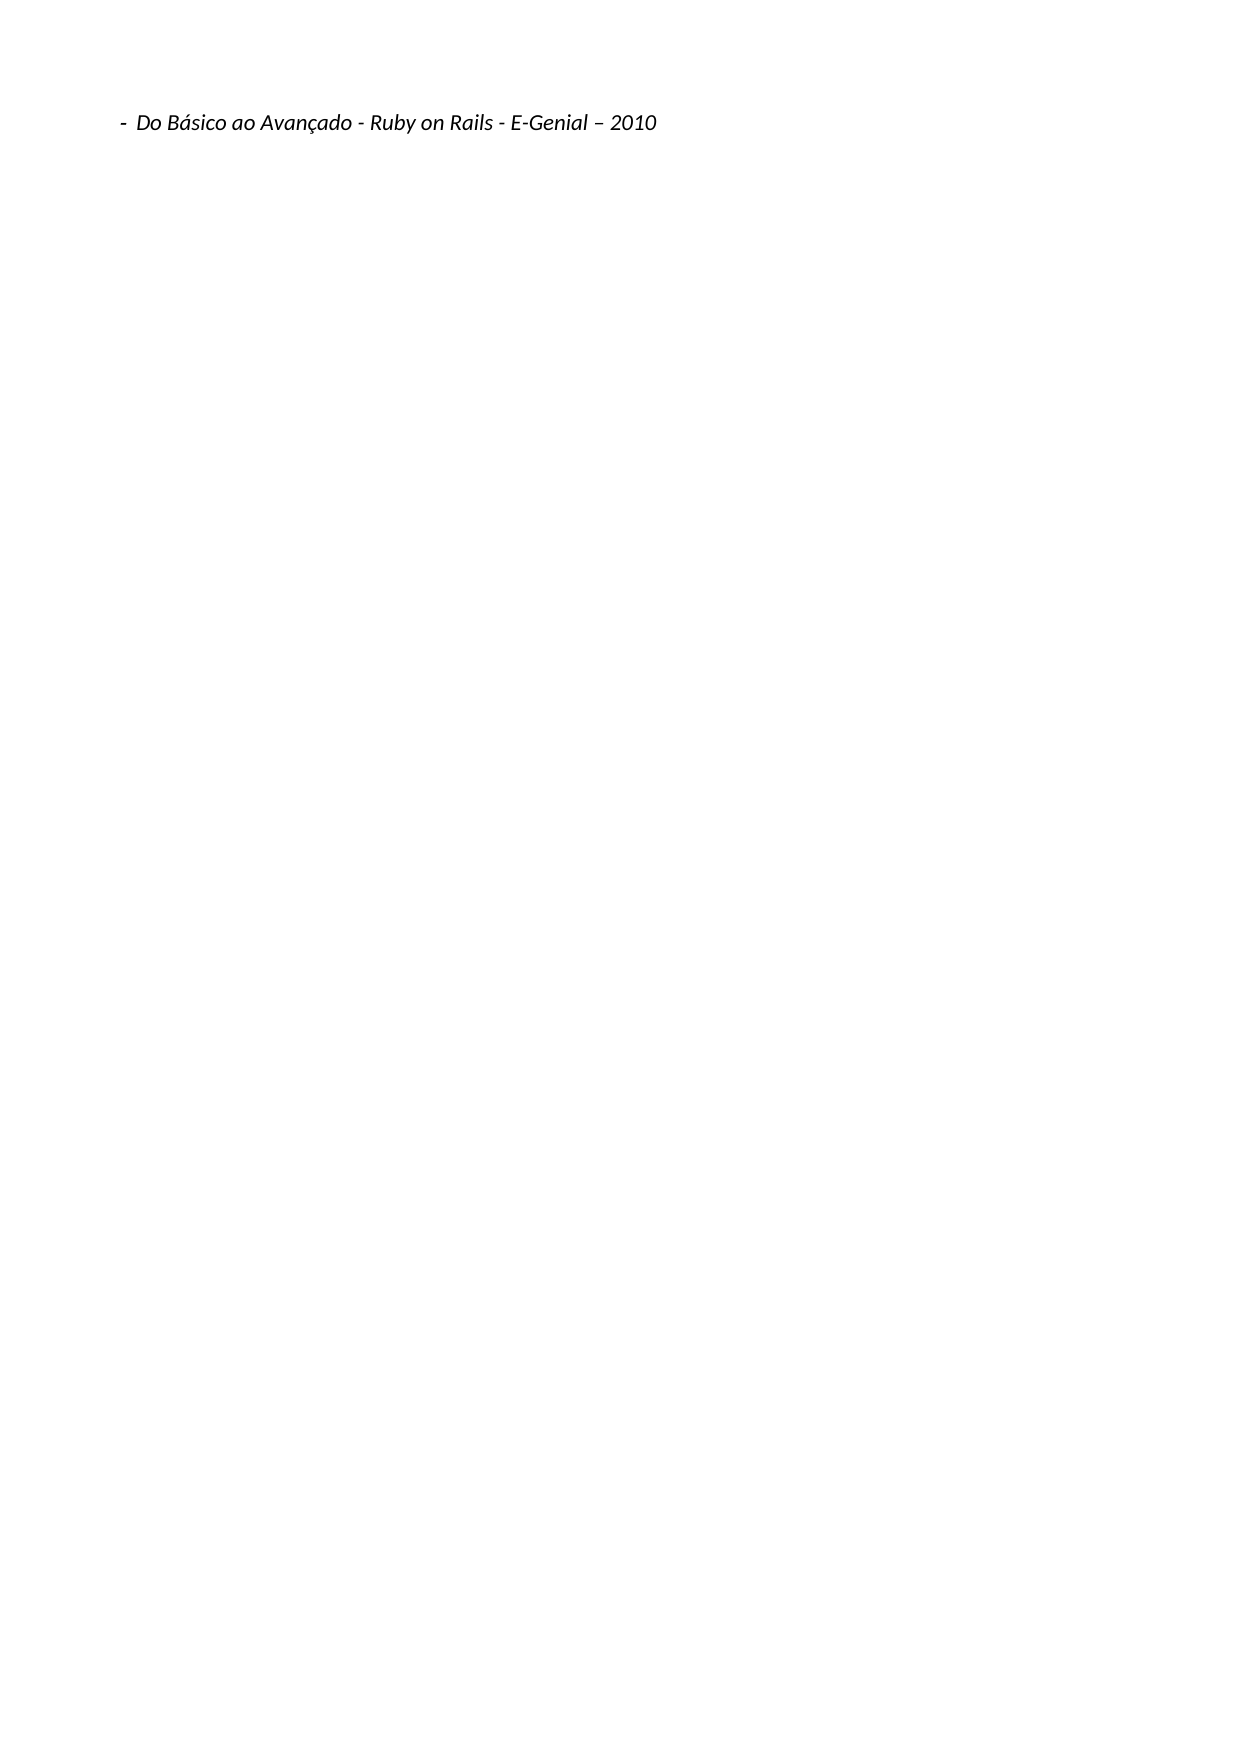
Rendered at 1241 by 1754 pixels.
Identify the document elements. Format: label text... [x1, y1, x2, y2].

list Do Básico ao Avançado - Ruby on Rails - E-Genial – 2010 [120, 106, 1134, 138]
